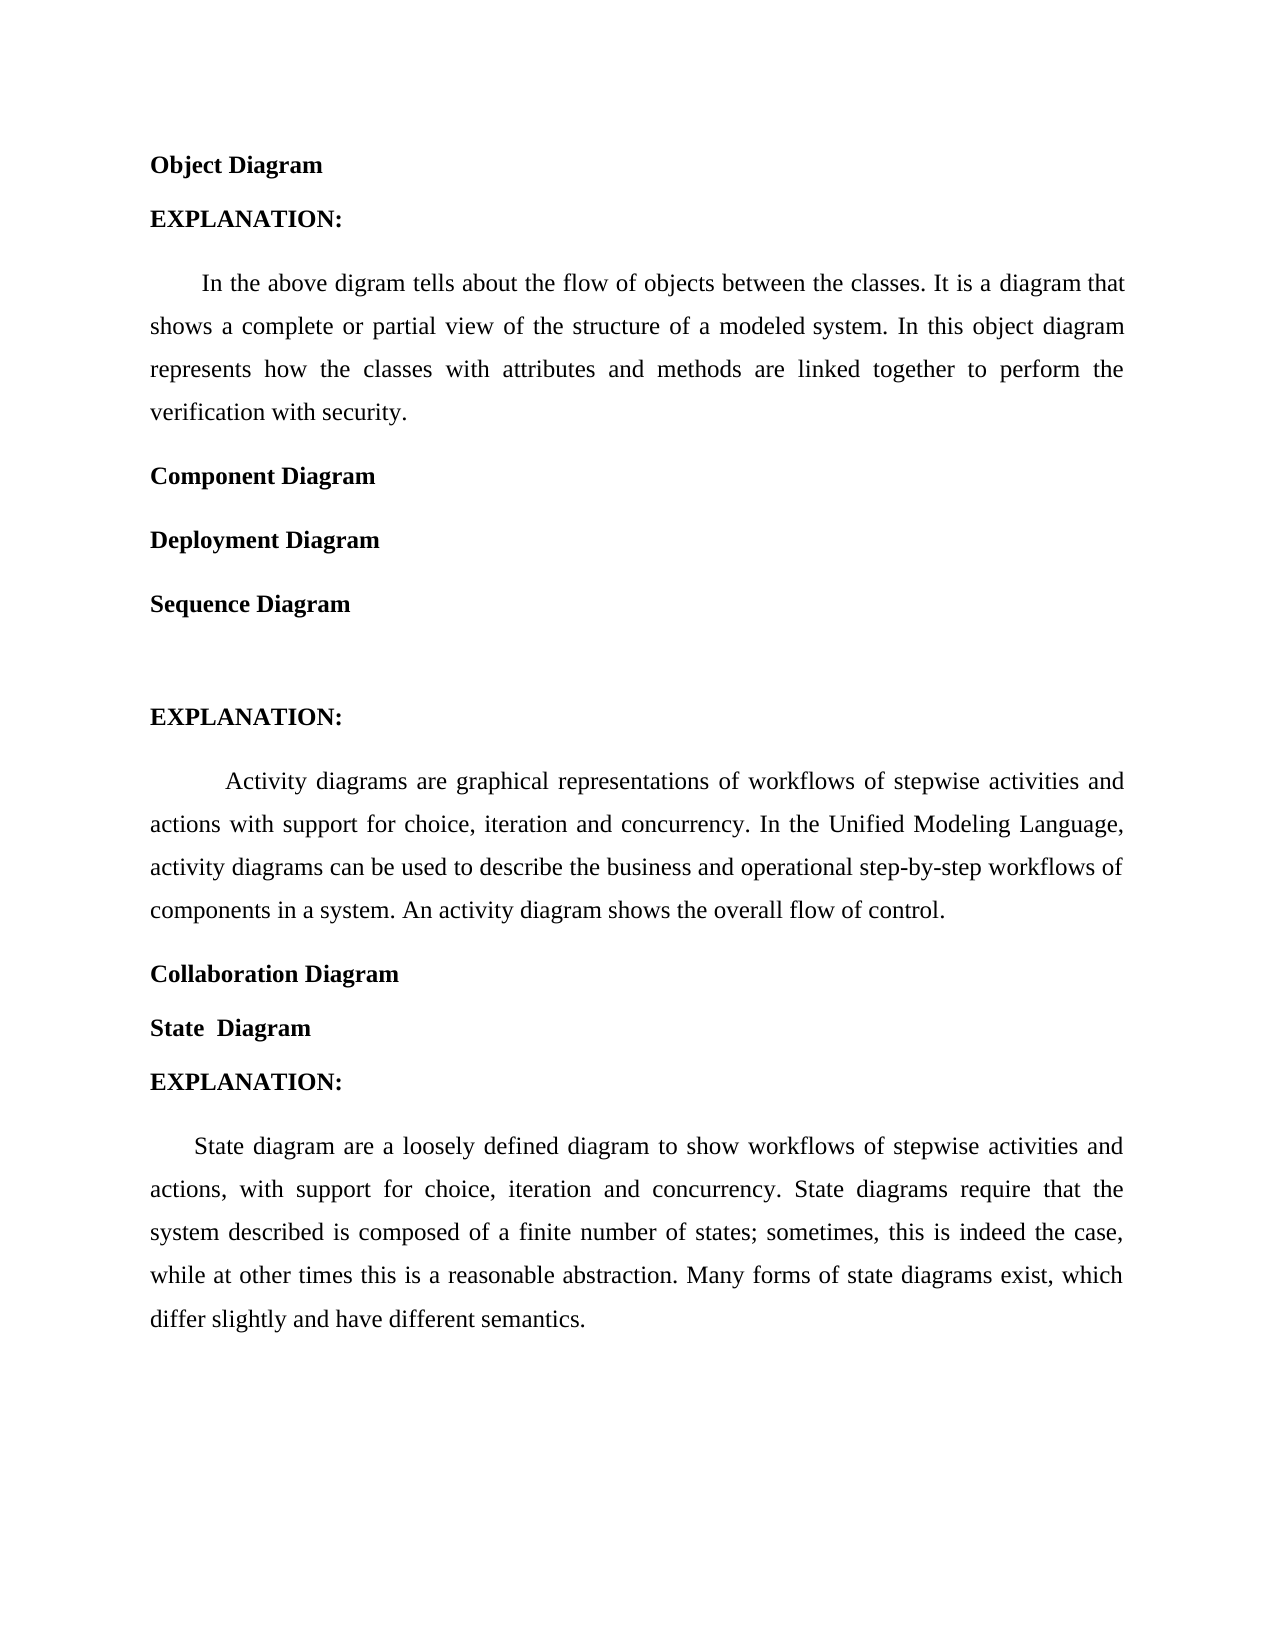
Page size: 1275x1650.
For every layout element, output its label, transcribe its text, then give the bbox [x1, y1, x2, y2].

text In the above digram tells about the flow of objects between the classes. It is a diagram that shows a complete or partial view of the structure of a modeled system. In this object diagram represents how the classes with attributes and methods are linked together to perform the verification with security. [150, 268, 1125, 426]
text EXPLANATION: [150, 702, 1125, 731]
text Deployment Diagram [150, 525, 1125, 554]
text Sequence Diagram [150, 589, 1125, 618]
text Component Diagram [150, 461, 1125, 490]
text State diagram are a loosely defined diagram to show workflows of stepwise activities and actions, with support for choice, iteration and concurrency. State diagrams require that the system described is composed of a finite number of states; sometimes, this is indeed the case, while at other times this is a reasonable abstraction. Many forms of state diagrams exist, which differ slightly and have different semantics. [150, 1131, 1125, 1332]
text EXPLANATION: [150, 204, 1125, 233]
text Collaboration Diagram [150, 959, 1125, 988]
text State Diagram [150, 1013, 1125, 1042]
text Object Diagram [150, 150, 1125, 179]
text Activity diagrams are graphical representations of workflows of stepwise activities and actions with support for choice, iteration and concurrency. In the Unified Modeling Language, activity diagrams can be used to describe the business and operational step-by-step workflows of components in a system. An activity diagram shows the overall flow of control. [150, 766, 1125, 924]
text EXPLANATION: [150, 1067, 1125, 1096]
